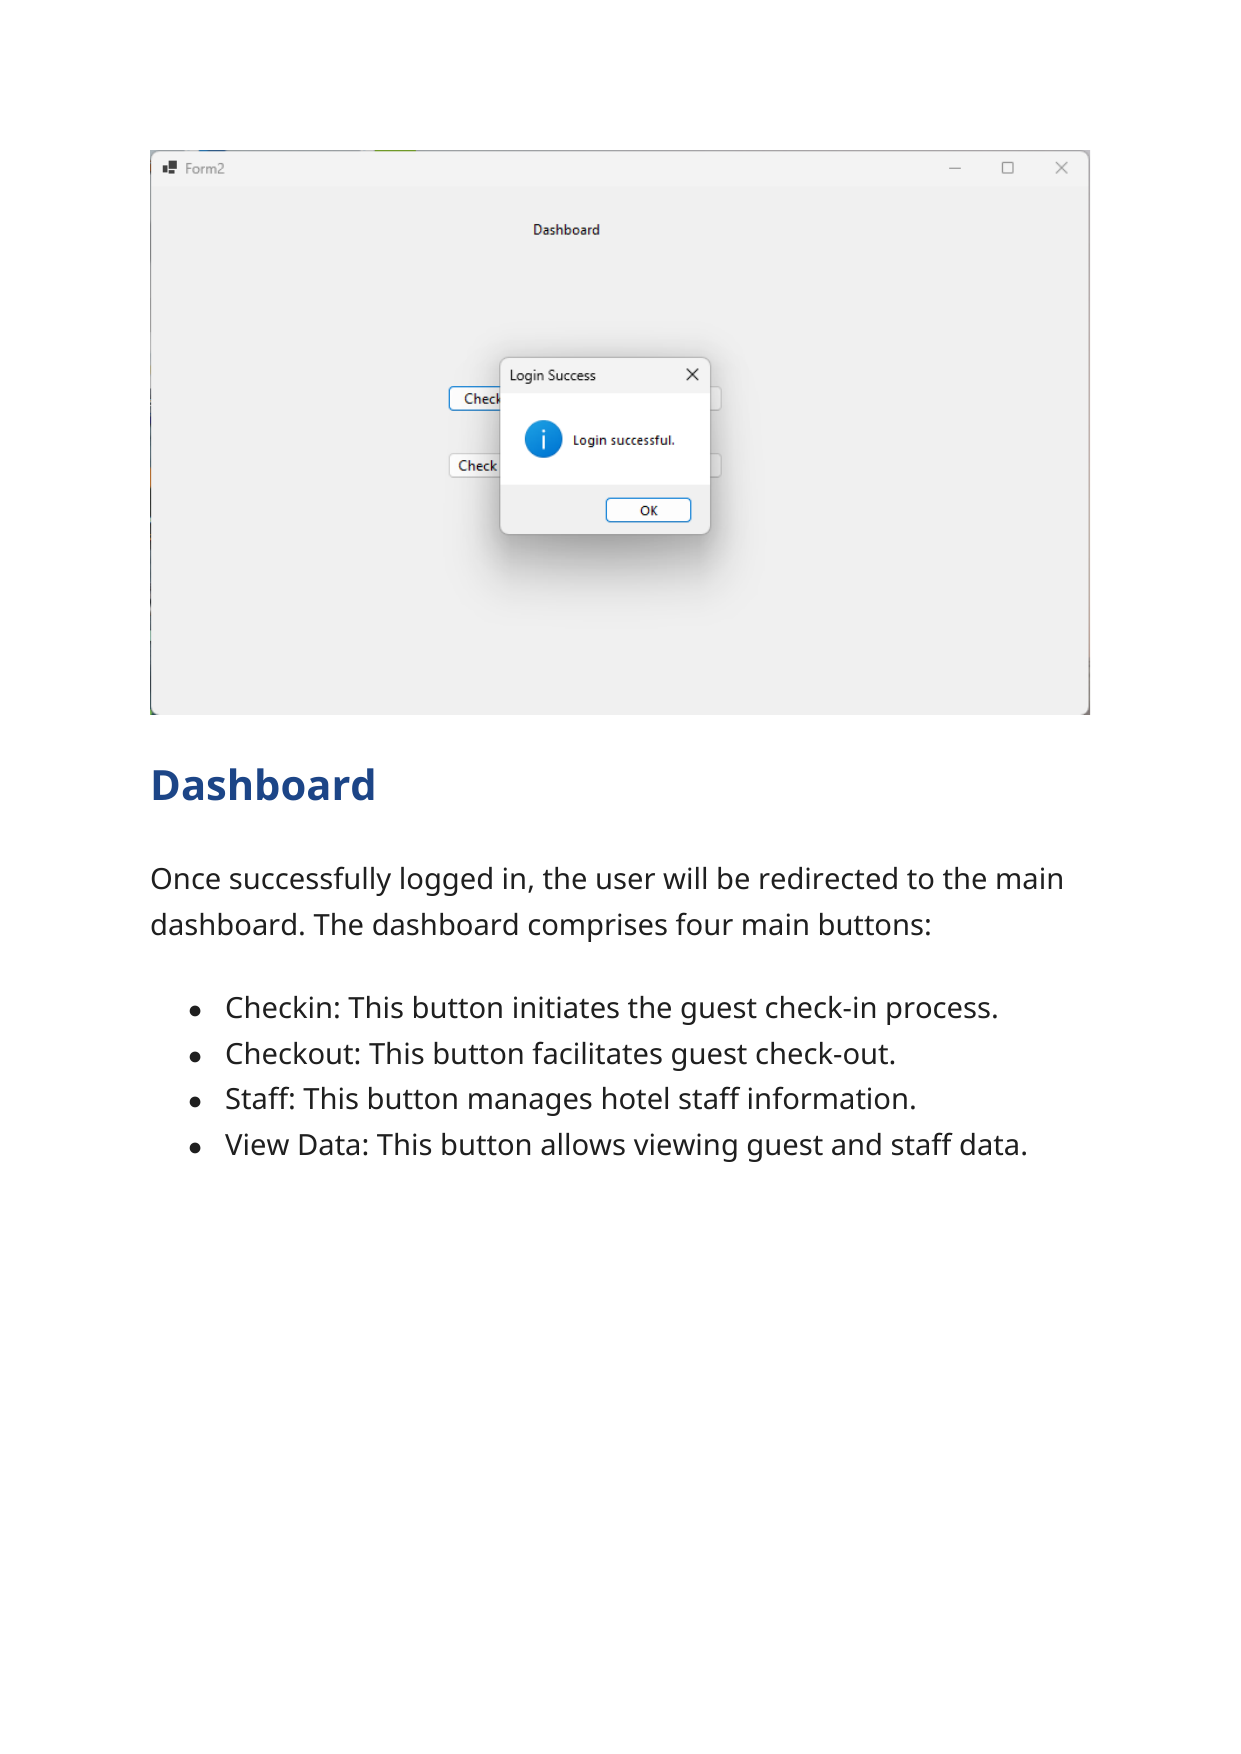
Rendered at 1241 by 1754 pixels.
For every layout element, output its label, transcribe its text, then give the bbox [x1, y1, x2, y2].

list Checkin: This button initiates the guest check-in process. [187, 987, 1090, 1027]
picture [150, 150, 1091, 715]
list Staff: This button manages hotel staff information. [187, 1079, 1090, 1118]
list Checkout: This button facilitates guest check-out. [187, 1033, 1090, 1073]
list View Data: This button allows viewing guest and staff data. [187, 1124, 1090, 1164]
subtitle Dashboard [150, 756, 1090, 813]
text Once successfully logged in, the user will be redirected to the main dashboard. The dashboard comprises four main buttons: [150, 859, 1090, 944]
